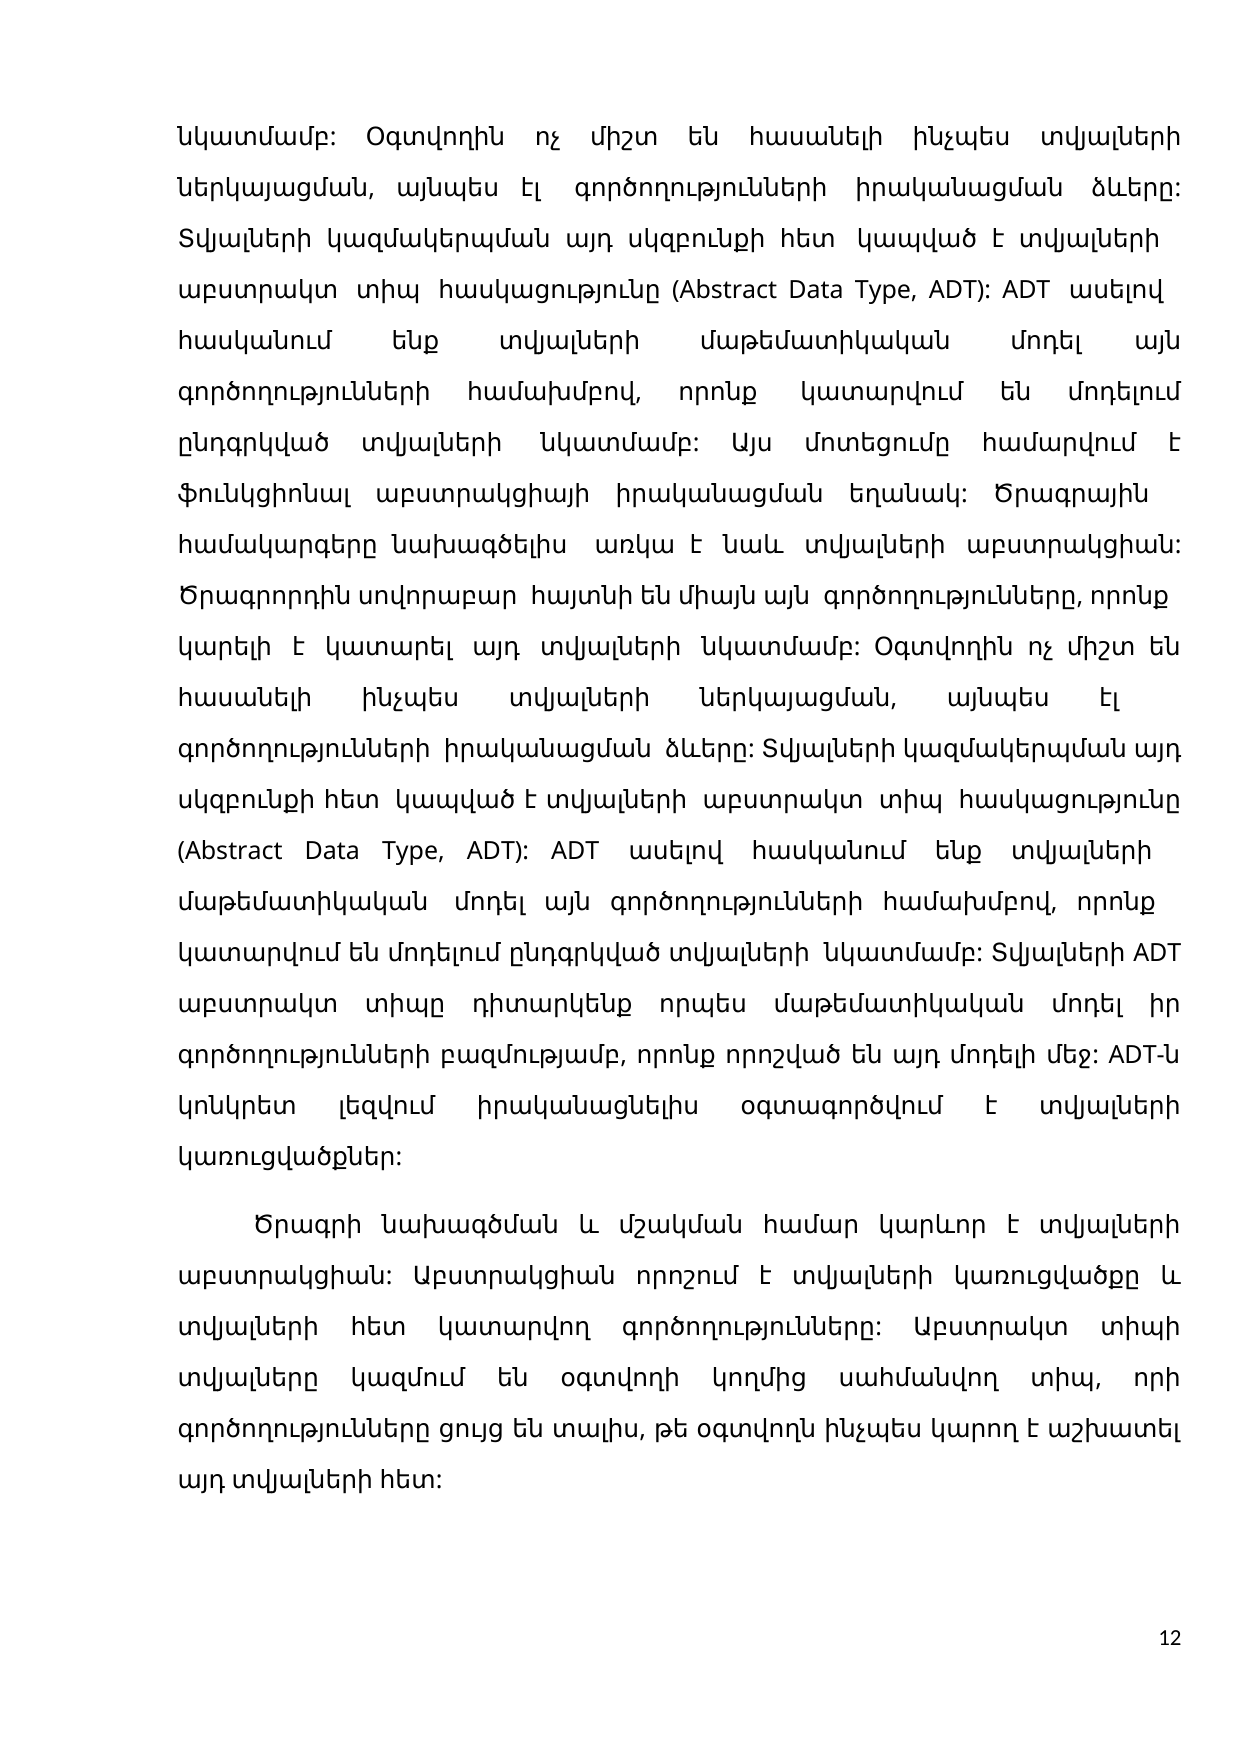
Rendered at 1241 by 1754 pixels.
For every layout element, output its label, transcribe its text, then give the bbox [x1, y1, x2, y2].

text Ծրագրի նախագծման և մշակման համար կարևոր է տվյալների աբստրակցիան: Աբստրակցիան որոշում է տվյալների կառուցվածքը և տվյալների հետ կատարվող գործողությունները: Աբստրակտ տիպի տվյալները կազմում են օգտվողի կողմից սահմանվող տիպ, որի գործողությունները ցույց են տալիս, թե օգտվողն ինչպես կարող է աշխատել այդ տվյալների հետ: [177, 1207, 1181, 1496]
